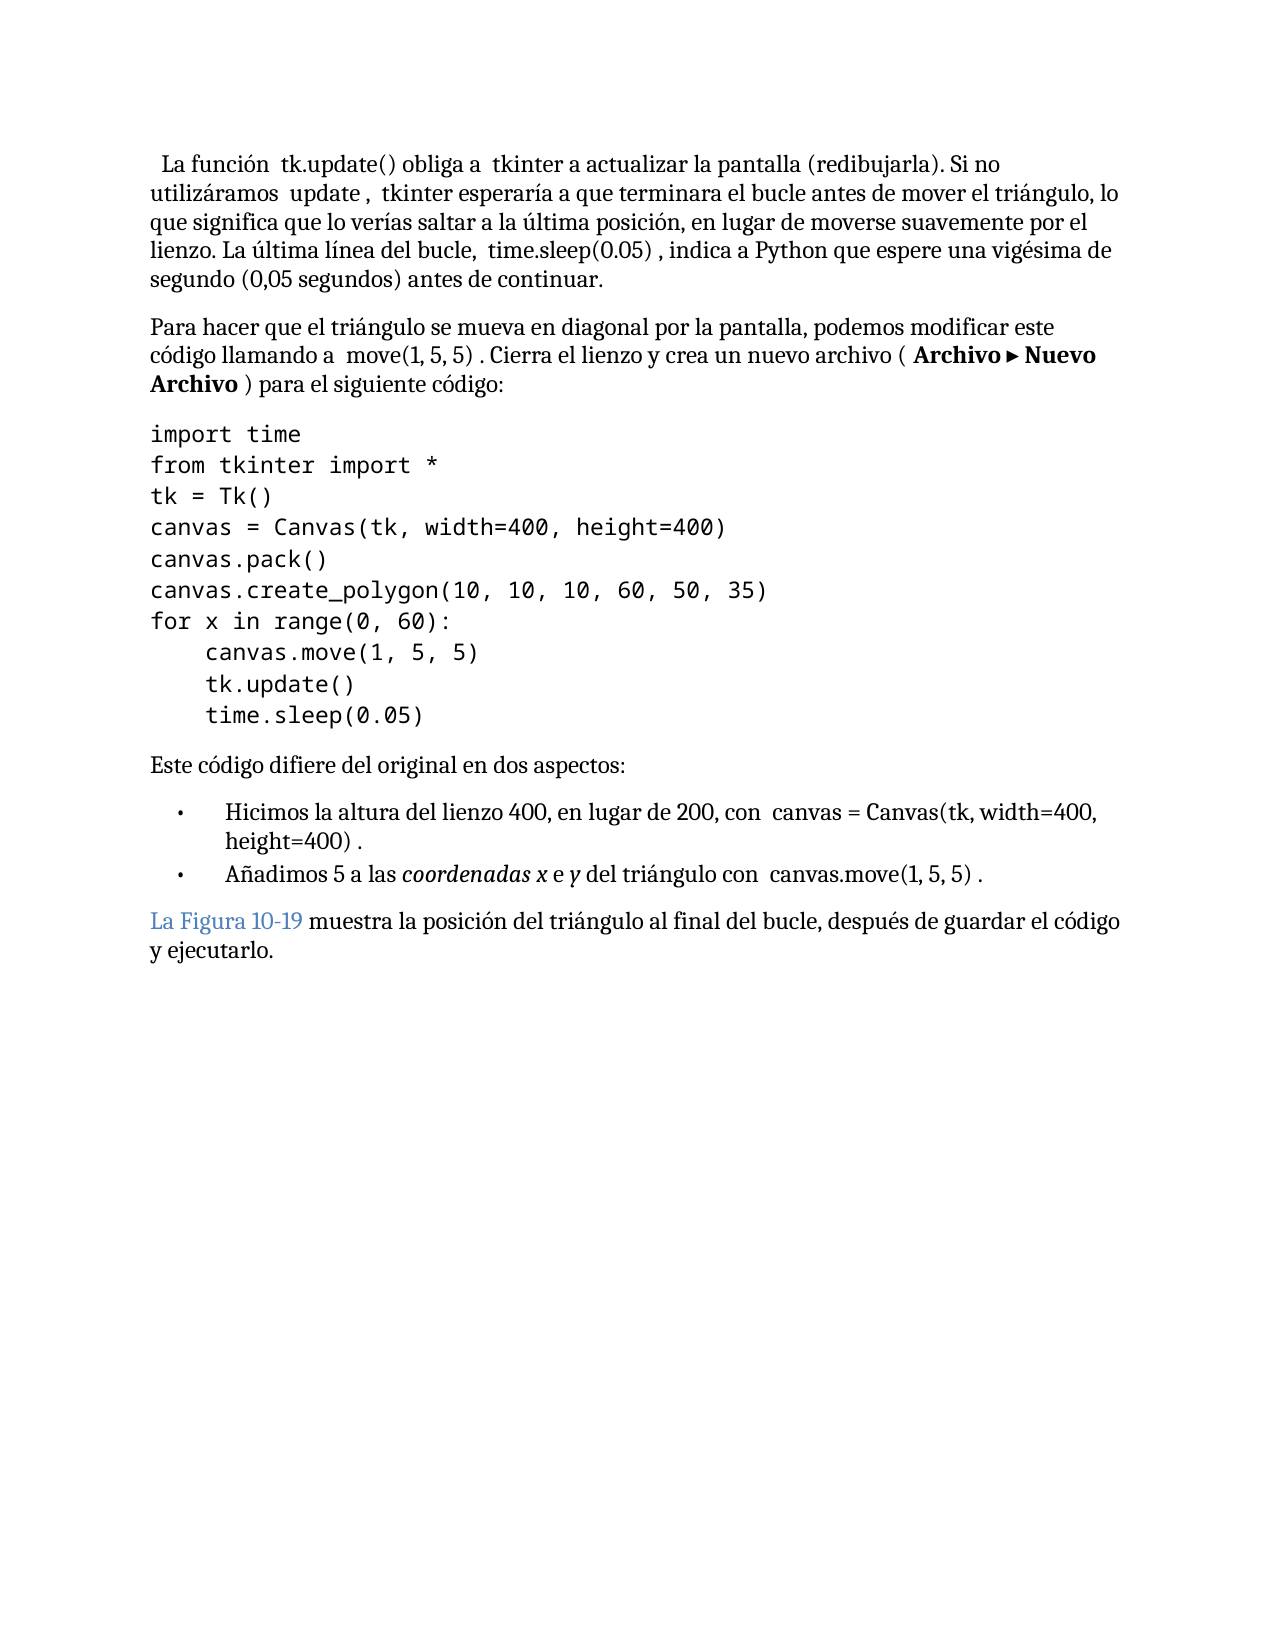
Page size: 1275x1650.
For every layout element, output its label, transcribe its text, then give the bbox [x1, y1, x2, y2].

list Hicimos la altura del lienzo 400, en lugar de 200, con canvas = Canvas(tk, width=400, height=400) . [175, 798, 1125, 856]
text Para hacer que el triángulo se mueva en diagonal por la pantalla, podemos modificar este código llamando a move(1, 5, 5) . Cierra el lienzo y crea un nuevo archivo ( Archivo ▸ Nuevo Archivo ) para el siguiente código: [150, 312, 1125, 399]
text La Figura 10-19 muestra la posición del triángulo al final del bucle, después de guardar el código y ejecutarlo. [150, 907, 1125, 964]
list Añadimos 5 a las coordenadas x e y del triángulo con canvas.move(1, 5, 5) . [175, 859, 1125, 888]
text La función tk.update() obliga a tkinter a actualizar la pantalla (redibujarla). Si no utilizáramos update , tkinter esperaría a que terminara el bucle antes de mover el triángulo, lo que significa que lo verías saltar a la última posición, en lugar de moverse suavemente por el lienzo. La última línea del bucle, time.sleep(0.05) , indica a Python que espere una vigésima de segundo (0,05 segundos) antes de continuar. [150, 150, 1125, 294]
text Este código difiere del original en dos aspectos: [150, 751, 1125, 779]
text import time from tkinter import * tk = Tk() canvas = Canvas(tk, width=400, height=400) canvas.pack() canvas.create_polygon(10, 10, 10, 60, 50, 35) for x in range(0, 60): canvas.move(1, 5, 5) tk.update() time.sleep(0.05) [150, 417, 1125, 730]
